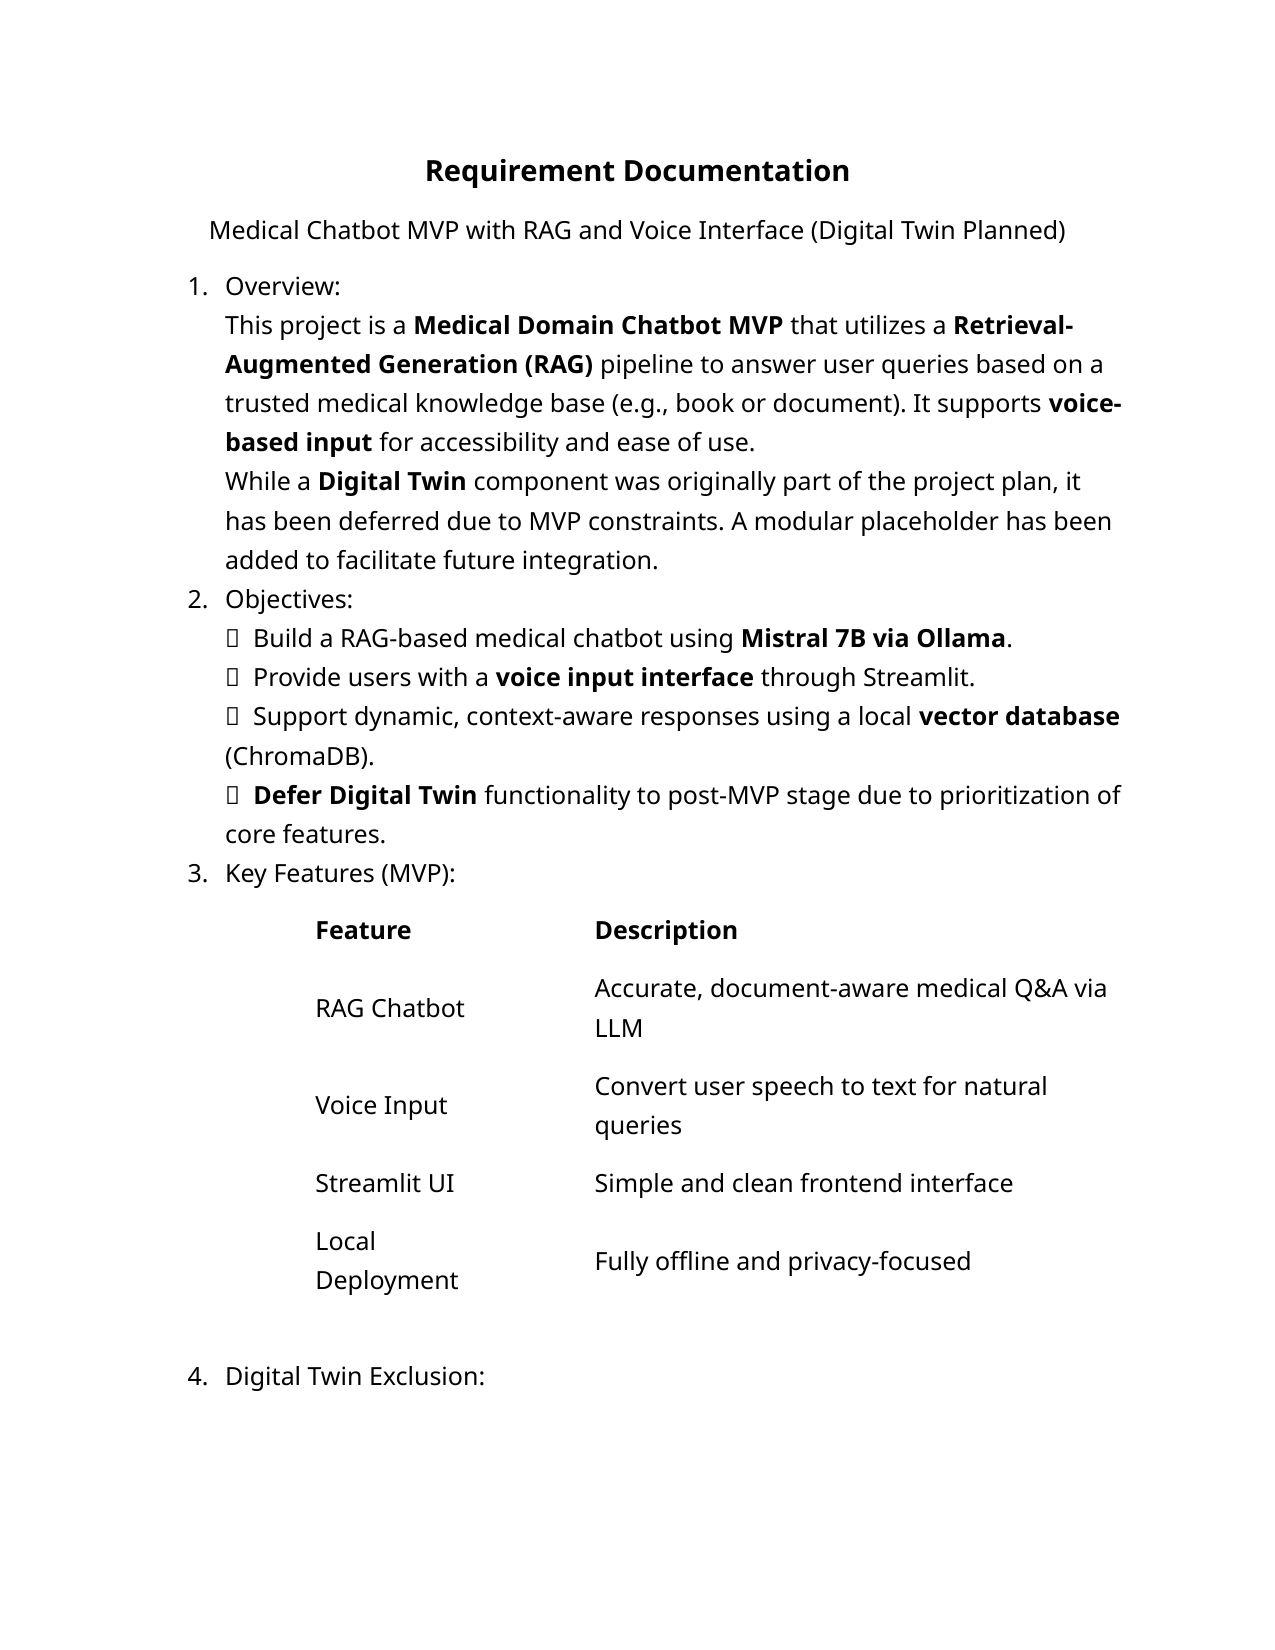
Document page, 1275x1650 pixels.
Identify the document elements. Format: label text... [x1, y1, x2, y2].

table_cell Convert user speech to text for natural queries [518, 1067, 1126, 1164]
list Key Features (MVP): [187, 856, 1125, 890]
table_cell RAG Chatbot [239, 970, 518, 1067]
table_header Description [518, 911, 1126, 969]
list  Build a RAG-based medical chatbot using Mistral 7B via Ollama. [225, 621, 1125, 655]
table_header Feature [239, 911, 518, 969]
list Objectives: [187, 581, 1125, 616]
list  Defer Digital Twin functionality to post-MVP stage due to prioritization of core features. [225, 777, 1125, 851]
list Digital Twin Exclusion: [187, 1359, 1125, 1393]
table_cell Simple and clean frontend interface [518, 1164, 1126, 1222]
list  Support dynamic, context-aware responses using a local vector database (ChromaDB). [225, 699, 1125, 772]
list Overview: [187, 268, 1125, 302]
text Requirement Documentation [150, 150, 1125, 190]
list  Provide users with a voice input interface through Streamlit. [225, 660, 1125, 694]
text Medical Chatbot MVP with RAG and Voice Interface (Digital Twin Planned) [150, 212, 1125, 246]
table_cell Accurate, document-aware medical Q&A via LLM [518, 970, 1126, 1067]
table_cell Voice Input [239, 1067, 518, 1164]
table_cell Local Deployment [239, 1222, 518, 1319]
table_cell Fully offline and privacy-focused [518, 1222, 1126, 1319]
table_cell Streamlit UI [239, 1164, 518, 1222]
list This project is a Medical Domain Chatbot MVP that utilizes a Retrieval-Augmented Generation (RAG) pipeline to answer user queries based on a trusted medical knowledge base (e.g., book or document). It supports voice-based input for accessibility and ease of use. While a Digital Twin component was originally part of the project plan, it has been deferred due to MVP constraints. A modular placeholder has been added to facilitate future integration. [225, 307, 1125, 576]
